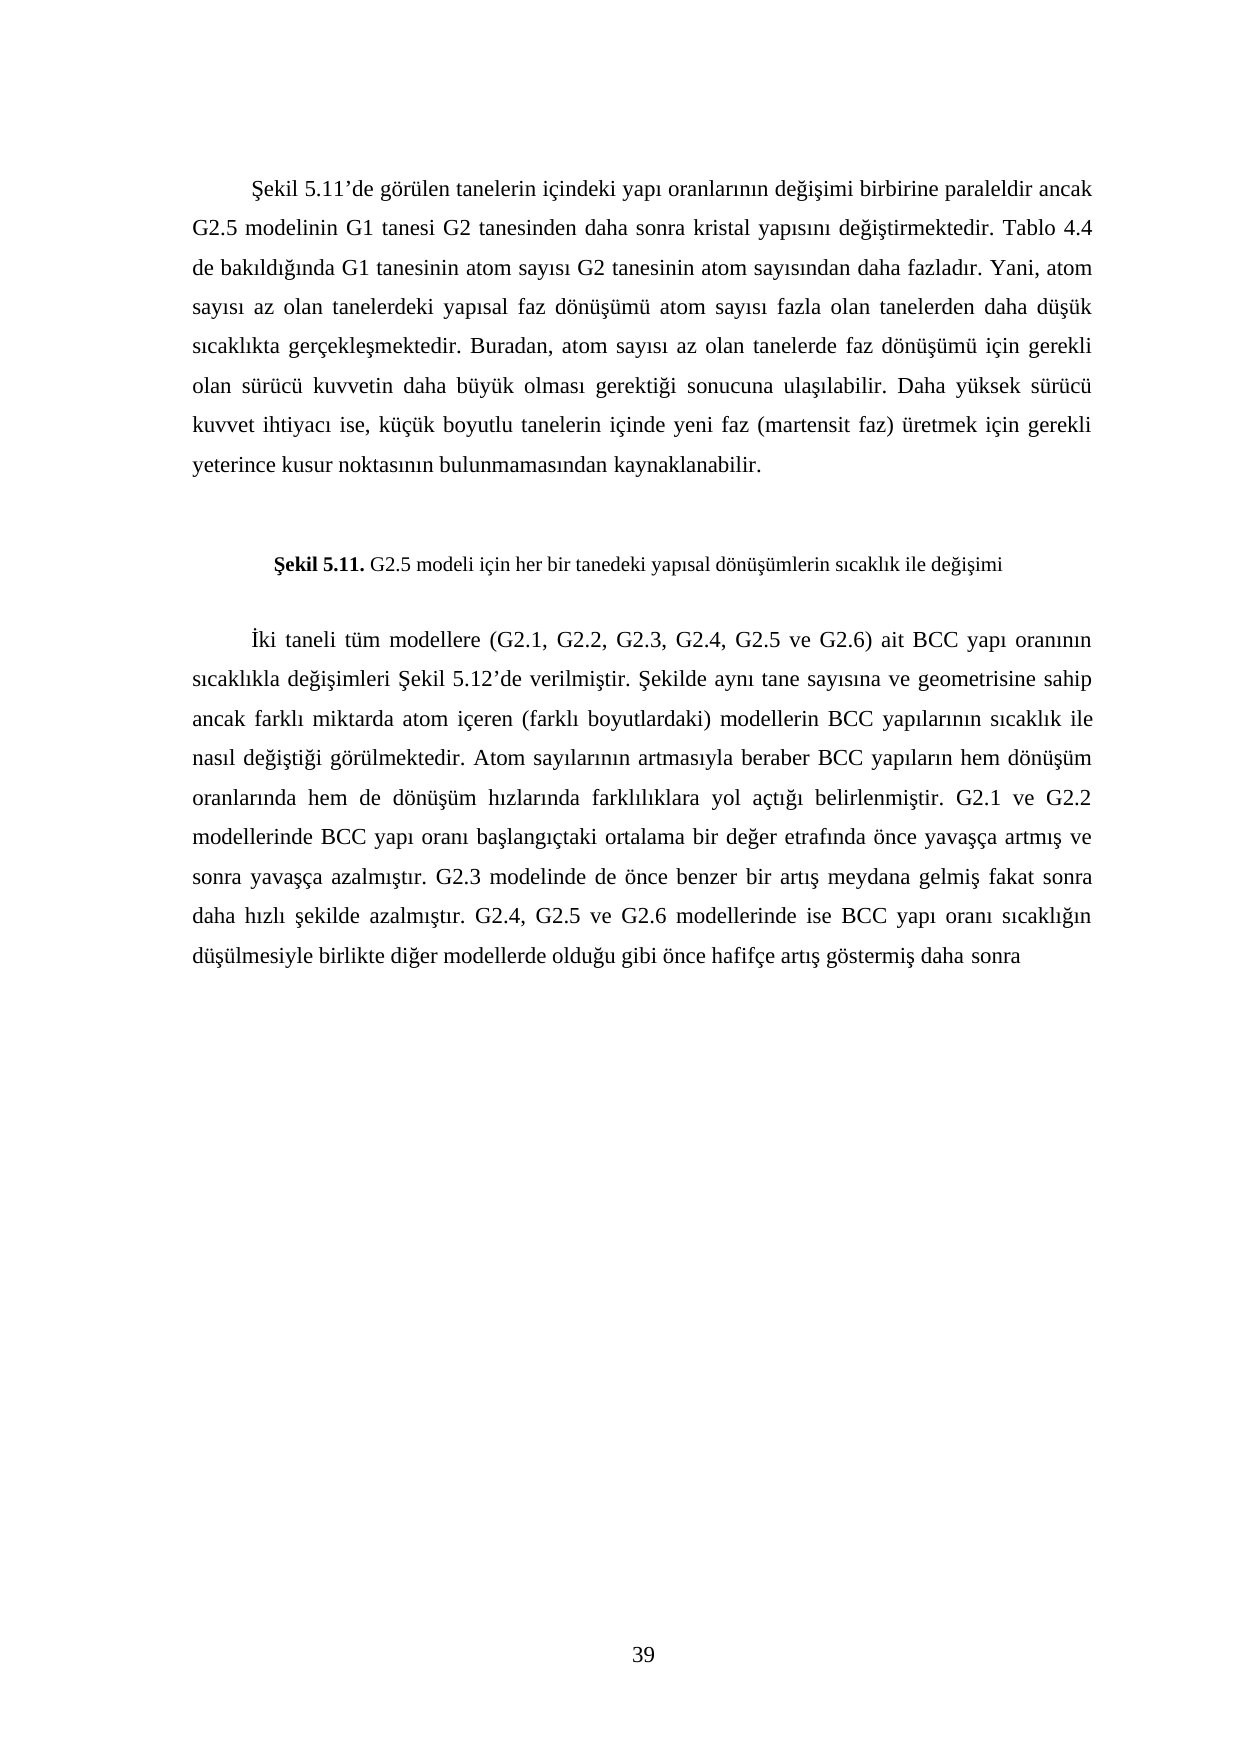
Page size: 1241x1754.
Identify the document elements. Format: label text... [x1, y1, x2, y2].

text Şekil 5.11’de görülen tanelerin içindeki yapı oranlarının değişimi birbirine paraleldir ancak G2.5 modelinin G1 tanesi G2 tanesinden daha sonra kristal yapısını değiştirmektedir. Tablo 4.4 de bakıldığında G1 tanesinin atom sayısı G2 tanesinin atom sayısından daha fazladır. Yani, atom sayısı az olan tanelerdeki yapısal faz dönüşümü atom sayısı fazla olan tanelerden daha düşük sıcaklıkta gerçekleşmektedir. Buradan, atom sayısı az olan tanelerde faz dönüşümü için gerekli olan sürücü kuvvetin daha büyük olması gerektiği sonucuna ulaşılabilir. Daha yüksek sürücü kuvvet ihtiyacı ise, küçük boyutlu tanelerin içinde yeni faz (martensit faz) üretmek için gerekli yeterince kusur noktasının bulunmamasından kaynaklanabilir. [192, 175, 1093, 477]
text İki taneli tüm modellere (G2.1, G2.2, G2.3, G2.4, G2.5 ve G2.6) ait BCC yapı oranının sıcaklıkla değişimleri Şekil 5.12’de verilmiştir. Şekilde aynı tane sayısına ve geometrisine sahip ancak farklı miktarda atom içeren (farklı boyutlardaki) modellerin BCC yapılarının sıcaklık ile nasıl değiştiği görülmektedir. Atom sayılarının artmasıyla beraber BCC yapıların hem dönüşüm oranlarında hem de dönüşüm hızlarında farklılıklara yol açtığı belirlenmiştir. G2.1 ve G2.2 modellerinde BCC yapı oranı başlangıçtaki ortalama bir değer etrafında önce yavaşça artmış ve sonra yavaşça azalmıştır. G2.3 modelinde de önce benzer bir artış meydana gelmiş fakat sonra daha hızlı şekilde azalmıştır. G2.4, G2.5 ve G2.6 modellerinde ise BCC yapı oranı sıcaklığın düşülmesiyle birlikte diğer modellerde olduğu gibi önce hafifçe artış göstermiş daha sonra [192, 626, 1093, 968]
text Şekil 5.11. G2.5 modeli için her bir tanedeki yapısal dönüşümlerin sıcaklık ile değişimi [274, 552, 1126, 576]
